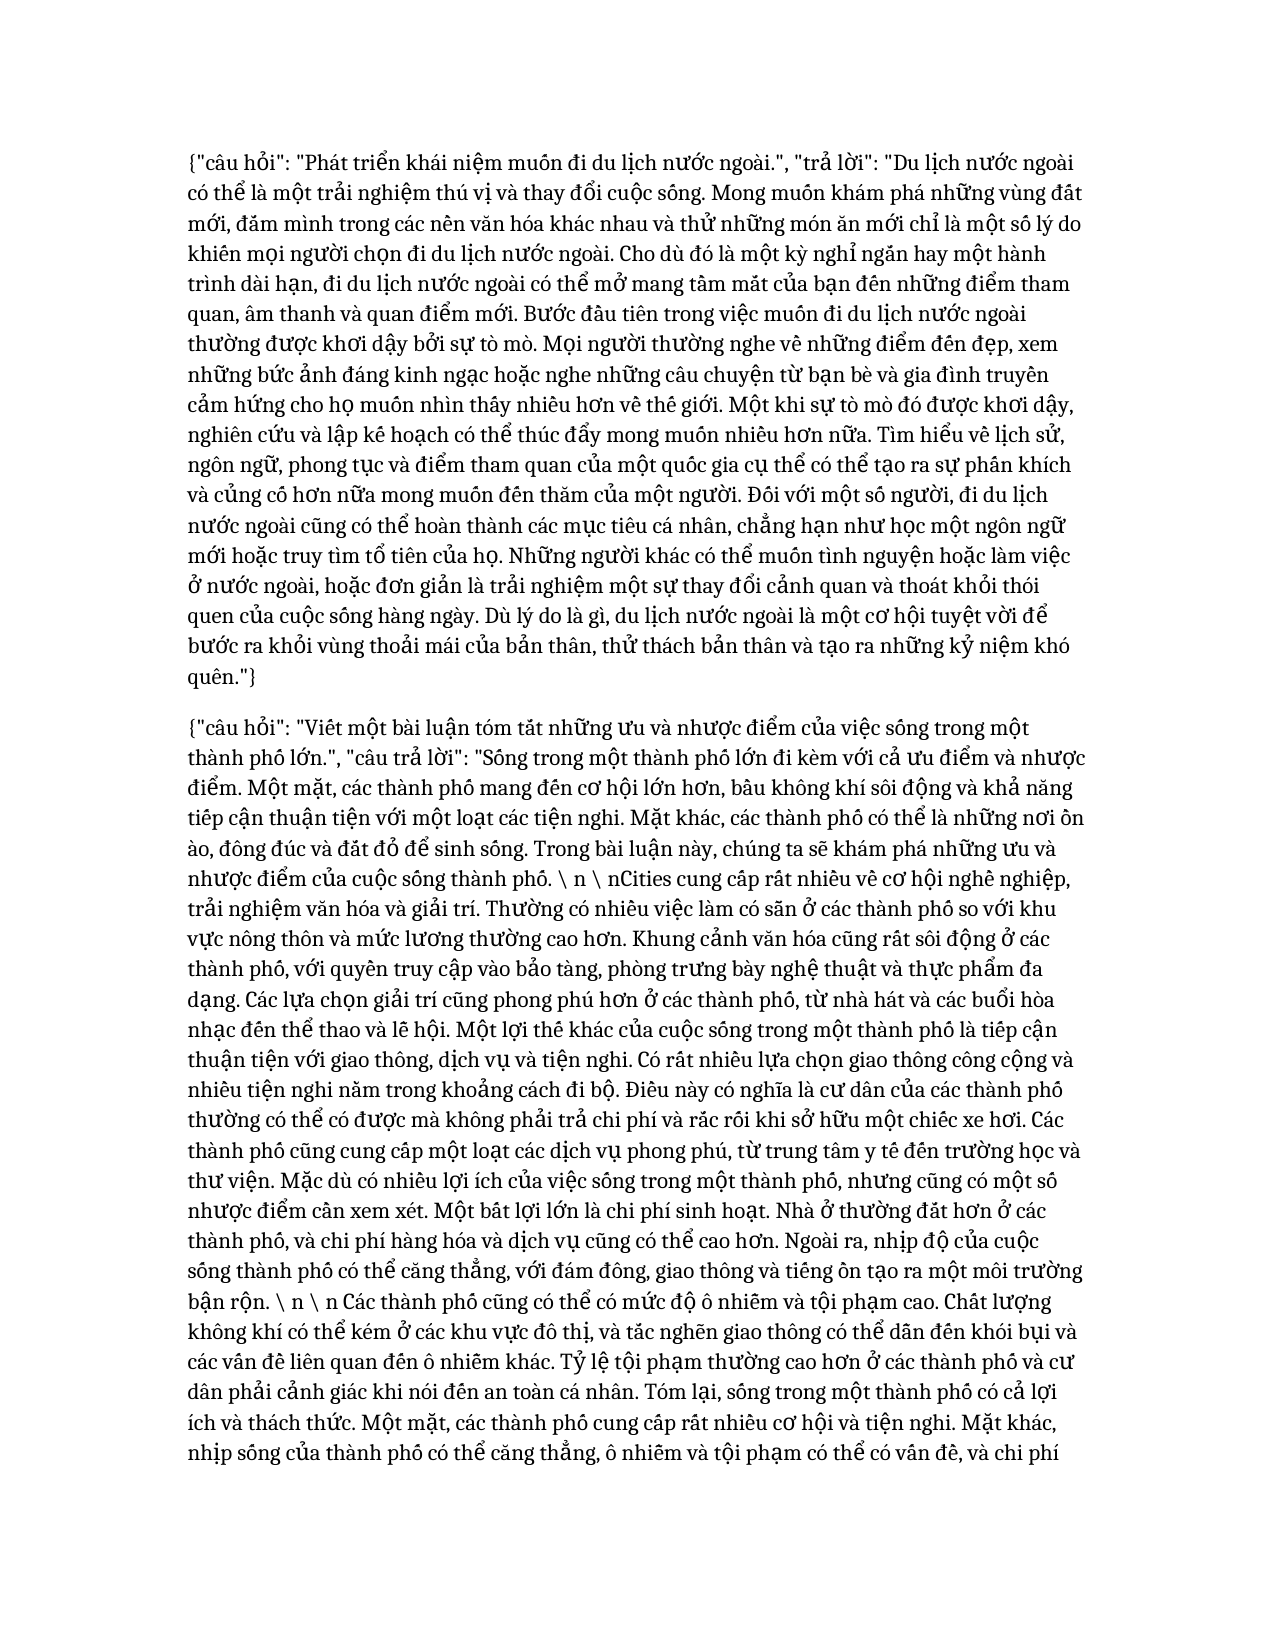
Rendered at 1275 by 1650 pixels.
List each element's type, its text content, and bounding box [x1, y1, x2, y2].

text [187, 714, 1087, 1466]
text {"câu hỏi": "Phát triển khái niệm muốn đi du lịch nước ngoài.", "trả lời": "Du lịch nước ngoài có thể là một trải nghiệm thú vị và thay đổi cuộc sống. Mong muốn khám phá những vùng đất mới, đắm mình trong các nền văn hóa khác nhau và thử những món ăn mới chỉ là một số lý do khiến mọi người chọn đi du lịch nước ngoài. Cho dù đó là một kỳ nghỉ ngắn hay một hành trình dài hạn, đi du lịch nước ngoài có thể mở mang tầm mắt của bạn đến những điểm tham quan, âm thanh và quan điểm mới. Bước đầu tiên trong việc muốn đi du lịch nước ngoài thường được khơi dậy bởi sự tò mò. Mọi người thường nghe về những điểm đến đẹp, xem những bức ảnh đáng kinh ngạc hoặc nghe những câu chuyện từ bạn bè và gia đình truyền cảm hứng cho họ muốn nhìn thấy nhiều hơn về thế giới. Một khi sự tò mò đó được khơi dậy, nghiên cứu và lập kế hoạch có thể thúc đẩy mong muốn nhiều hơn nữa. Tìm hiểu về lịch sử, ngôn ngữ, phong tục và điểm tham quan của một quốc gia cụ thể có thể tạo ra sự phấn khích và củng cố hơn nữa mong muốn đến thăm của một người. Đối với một số người, đi du lịch nước ngoài cũng có thể hoàn thành các mục tiêu cá nhân, chẳng hạn như học một ngôn ngữ mới hoặc truy tìm tổ tiên của họ. Những người khác có thể muốn tình nguyện hoặc làm việc ở nước ngoài, hoặc đơn giản là trải nghiệm một sự thay đổi cảnh quan và thoát khỏi thói quen của cuộc sống hàng ngày. Dù lý do là gì, du lịch nước ngoài là một cơ hội tuyệt vời để bước ra khỏi vùng thoải mái của bản thân, thử thách bản thân và tạo ra những kỷ niệm khó quên."} [187, 150, 1087, 690]
